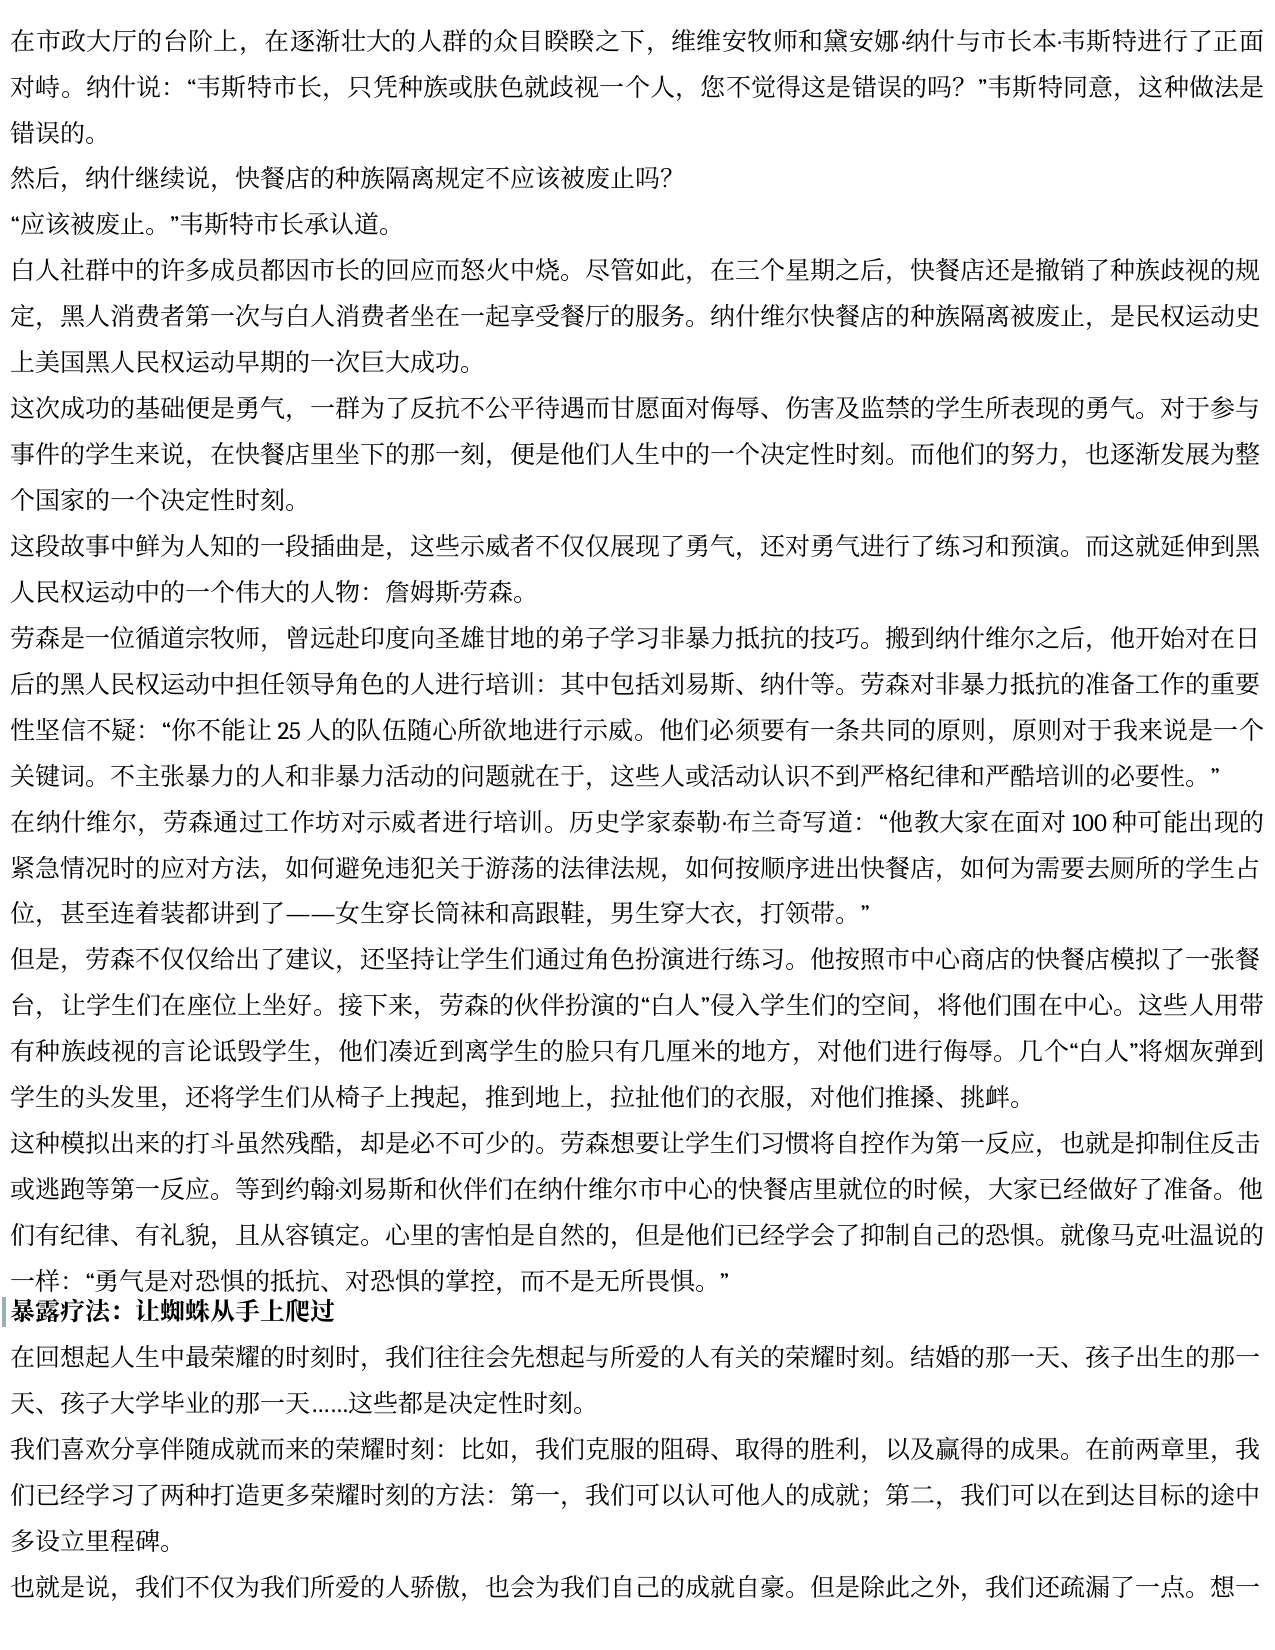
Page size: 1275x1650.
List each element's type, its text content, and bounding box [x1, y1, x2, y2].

text 在回想起人生中最荣耀的时刻时，我们往往会先想起与所爱的人有关的荣耀时刻。结婚的那一天、孩子出生的那一天、孩子大学毕业的那一天……这些都是决定性时刻。 [10, 1327, 1264, 1418]
subtitle 暴露疗法：让蜘蛛从手上爬过 [10, 1297, 1264, 1327]
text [10, 1556, 1264, 1602]
text 劳森是一位循道宗牧师，曾远赴印度向圣雄甘地的弟子学习非暴力抵抗的技巧。搬到纳什维尔之后，他开始对在日后的黑人民权运动中担任领导角色的人进行培训：其中包括刘易斯、纳什等。劳森对非暴力抵抗的准备工作的重要性坚信不疑：“你不能让25人的队伍随心所欲地进行示威。他们必须要有一条共同的原则，原则对于我来说是一个关键词。不主张暴力的人和非暴力活动的问题就在于，这些人或活动认识不到严格纪律和严酷培训的必要性。” [10, 608, 1264, 791]
text “应该被废止。”韦斯特市长承认道。 [10, 194, 1264, 240]
text 这种模拟出来的打斗虽然残酷，却是必不可少的。劳森想要让学生们习惯将自控作为第一反应，也就是抑制住反击或逃跑等第一反应。等到约翰·刘易斯和伙伴们在纳什维尔市中心的快餐店里就位的时候，大家已经做好了准备。他们有纪律、有礼貌，且从容镇定。心里的害怕是自然的，但是他们已经学会了抑制自己的恐惧。就像马克·吐温说的一样：“勇气是对恐惧的抵抗、对恐惧的掌控，而不是无所畏惧。” [10, 1113, 1264, 1297]
text 但是，劳森不仅仅给出了建议，还坚持让学生们通过角色扮演进行练习。他按照市中心商店的快餐店模拟了一张餐台，让学生们在座位上坐好。接下来，劳森的伙伴扮演的“白人”侵入学生们的空间，将他们围在中心。这些人用带有种族歧视的言论诋毁学生，他们凑近到离学生的脸只有几厘米的地方，对他们进行侮辱。几个“白人”将烟灰弹到学生的头发里，还将学生们从椅子上拽起，推到地上，拉扯他们的衣服，对他们推搡、挑衅。 [10, 929, 1264, 1113]
text 这段故事中鲜为人知的一段插曲是，这些示威者不仅仅展现了勇气，还对勇气进行了练习和预演。而这就延伸到黑人民权运动中的一个伟大的人物：詹姆斯·劳森。 [10, 516, 1264, 608]
text 白人社群中的许多成员都因市长的回应而怒火中烧。尽管如此，在三个星期之后，快餐店还是撤销了种族歧视的规定，黑人消费者第一次与白人消费者坐在一起享受餐厅的服务。纳什维尔快餐店的种族隔离被废止，是民权运动史上美国黑人民权运动早期的一次巨大成功。 [10, 240, 1264, 378]
text 然后，纳什继续说，快餐店的种族隔离规定不应该被废止吗？ [10, 148, 1264, 194]
text 这次成功的基础便是勇气，一群为了反抗不公平待遇而甘愿面对侮辱、伤害及监禁的学生所表现的勇气。对于参与事件的学生来说，在快餐店里坐下的那一刻，便是他们人生中的一个决定性时刻。而他们的努力，也逐渐发展为整个国家的一个决定性时刻。 [10, 378, 1264, 516]
text 在市政大厅的台阶上，在逐渐壮大的人群的众目睽睽之下，维维安牧师和黛安娜·纳什与市长本·韦斯特进行了正面对峙。纳什说：“韦斯特市长，只凭种族或肤色就歧视一个人，您不觉得这是错误的吗？”韦斯特同意，这种做法是错误的。 [10, 10, 1264, 148]
text 在纳什维尔，劳森通过工作坊对示威者进行培训。历史学家泰勒·布兰奇写道：“他教大家在面对100种可能出现的紧急情况时的应对方法，如何避免违犯关于游荡的法律法规，如何按顺序进出快餐店，如何为需要去厕所的学生占位，甚至连着装都讲到了——女生穿长筒袜和高跟鞋，男生穿大衣，打领带。” [10, 791, 1264, 929]
text 我们喜欢分享伴随成就而来的荣耀时刻：比如，我们克服的阻碍、取得的胜利，以及赢得的成果。在前两章里，我们已经学习了两种打造更多荣耀时刻的方法：第一，我们可以认可他人的成就；第二，我们可以在到达目标的途中多设立里程碑。 [10, 1418, 1264, 1556]
